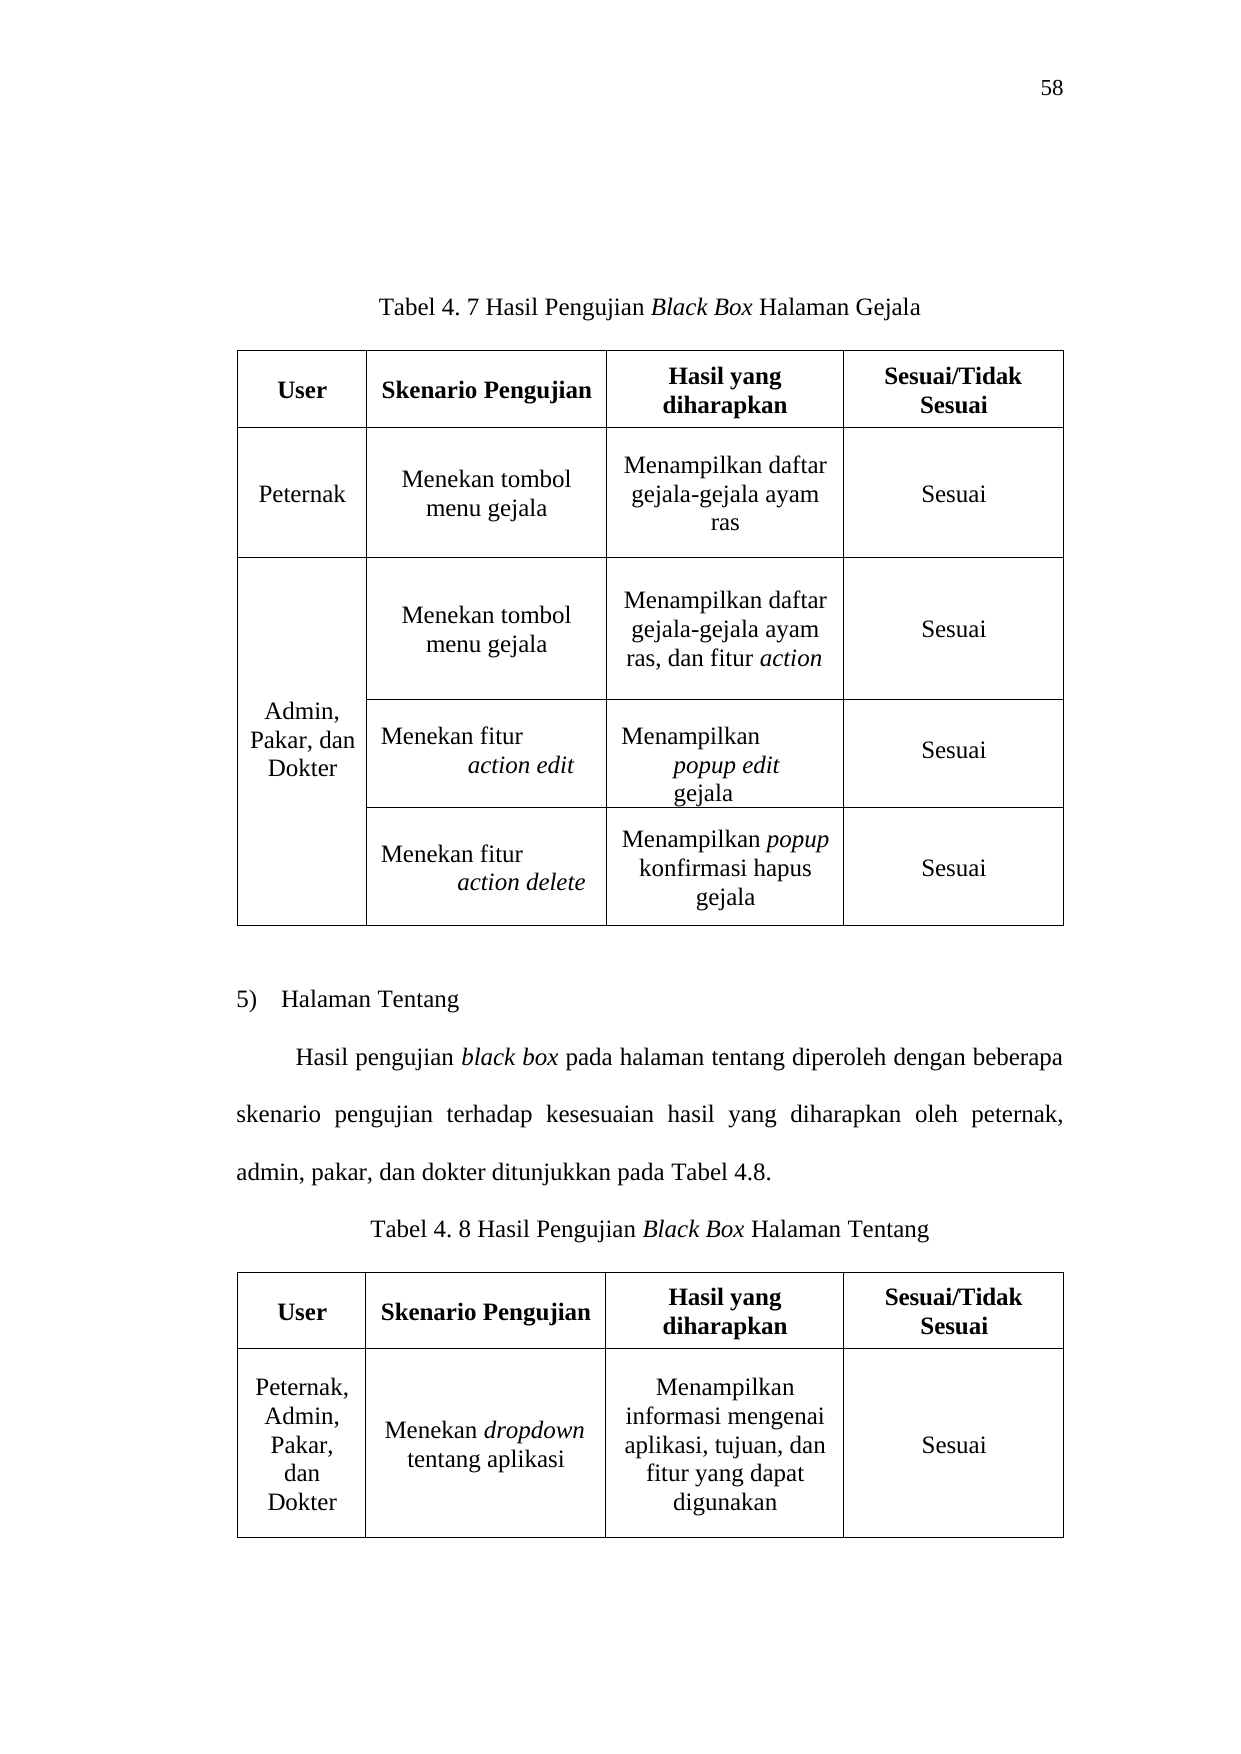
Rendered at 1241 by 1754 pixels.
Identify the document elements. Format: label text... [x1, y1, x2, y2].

text Tabel 4. 7 Hasil Pengujian Black Box Halaman Gejala [378, 292, 1078, 321]
table_header User [238, 1273, 365, 1348]
table_header Skenario Pengujian [366, 1273, 605, 1348]
table_cell Menekan fitur action delete [367, 808, 606, 925]
table_header Hasil yang diharapkan [606, 1273, 843, 1348]
list Halaman Tentang [236, 984, 1078, 1013]
table_cell Sesuai [844, 808, 1063, 925]
table_cell Sesuai [844, 1349, 1063, 1537]
table_header Sesuai/Tidak Sesuai [844, 1273, 1063, 1348]
table_cell Sesuai [844, 558, 1063, 698]
table_header User [238, 351, 366, 427]
text Tabel 4. 8 Hasil Pengujian Black Box Halaman Tentang [370, 1214, 1078, 1243]
table_cell Menekan tombol menu gejala [367, 428, 606, 557]
table_cell Peternak [238, 428, 366, 557]
table_header Hasil yang diharapkan [607, 351, 843, 427]
table_cell Menekan fitur action edit [367, 700, 606, 807]
table_cell Menampilkan popup konfirmasi hapus gejala [607, 808, 843, 925]
table_cell Peternak, Admin, Pakar, dan Dokter [238, 1349, 365, 1537]
table_cell Admin, Pakar, dan Dokter [238, 558, 366, 925]
table_cell Menampilkan popup edit gejala [607, 700, 843, 807]
text Hasil pengujian black box pada halaman tentang diperoleh dengan beberapa skenario pengujian terhadap kesesuaian hasil yang diharapkan oleh peternak, admin, pakar, dan dokter ditunjukkan pada Tabel 4.8. [236, 1042, 1063, 1186]
table_cell Menampilkan daftar gejala-gejala ayam ras [607, 428, 843, 557]
table_header Skenario Pengujian [367, 351, 606, 427]
table_cell Menekan tombol menu gejala [367, 558, 606, 698]
table_cell Sesuai [844, 428, 1063, 557]
table_cell Menekan dropdown tentang aplikasi [366, 1349, 605, 1537]
table_cell Menampilkan daftar gejala-gejala ayam ras, dan fitur action [607, 558, 843, 698]
table_header Sesuai/Tidak Sesuai [844, 351, 1063, 427]
table_cell Menampilkan informasi mengenai aplikasi, tujuan, dan fitur yang dapat digunakan [606, 1349, 843, 1537]
table_cell Sesuai [844, 700, 1063, 807]
